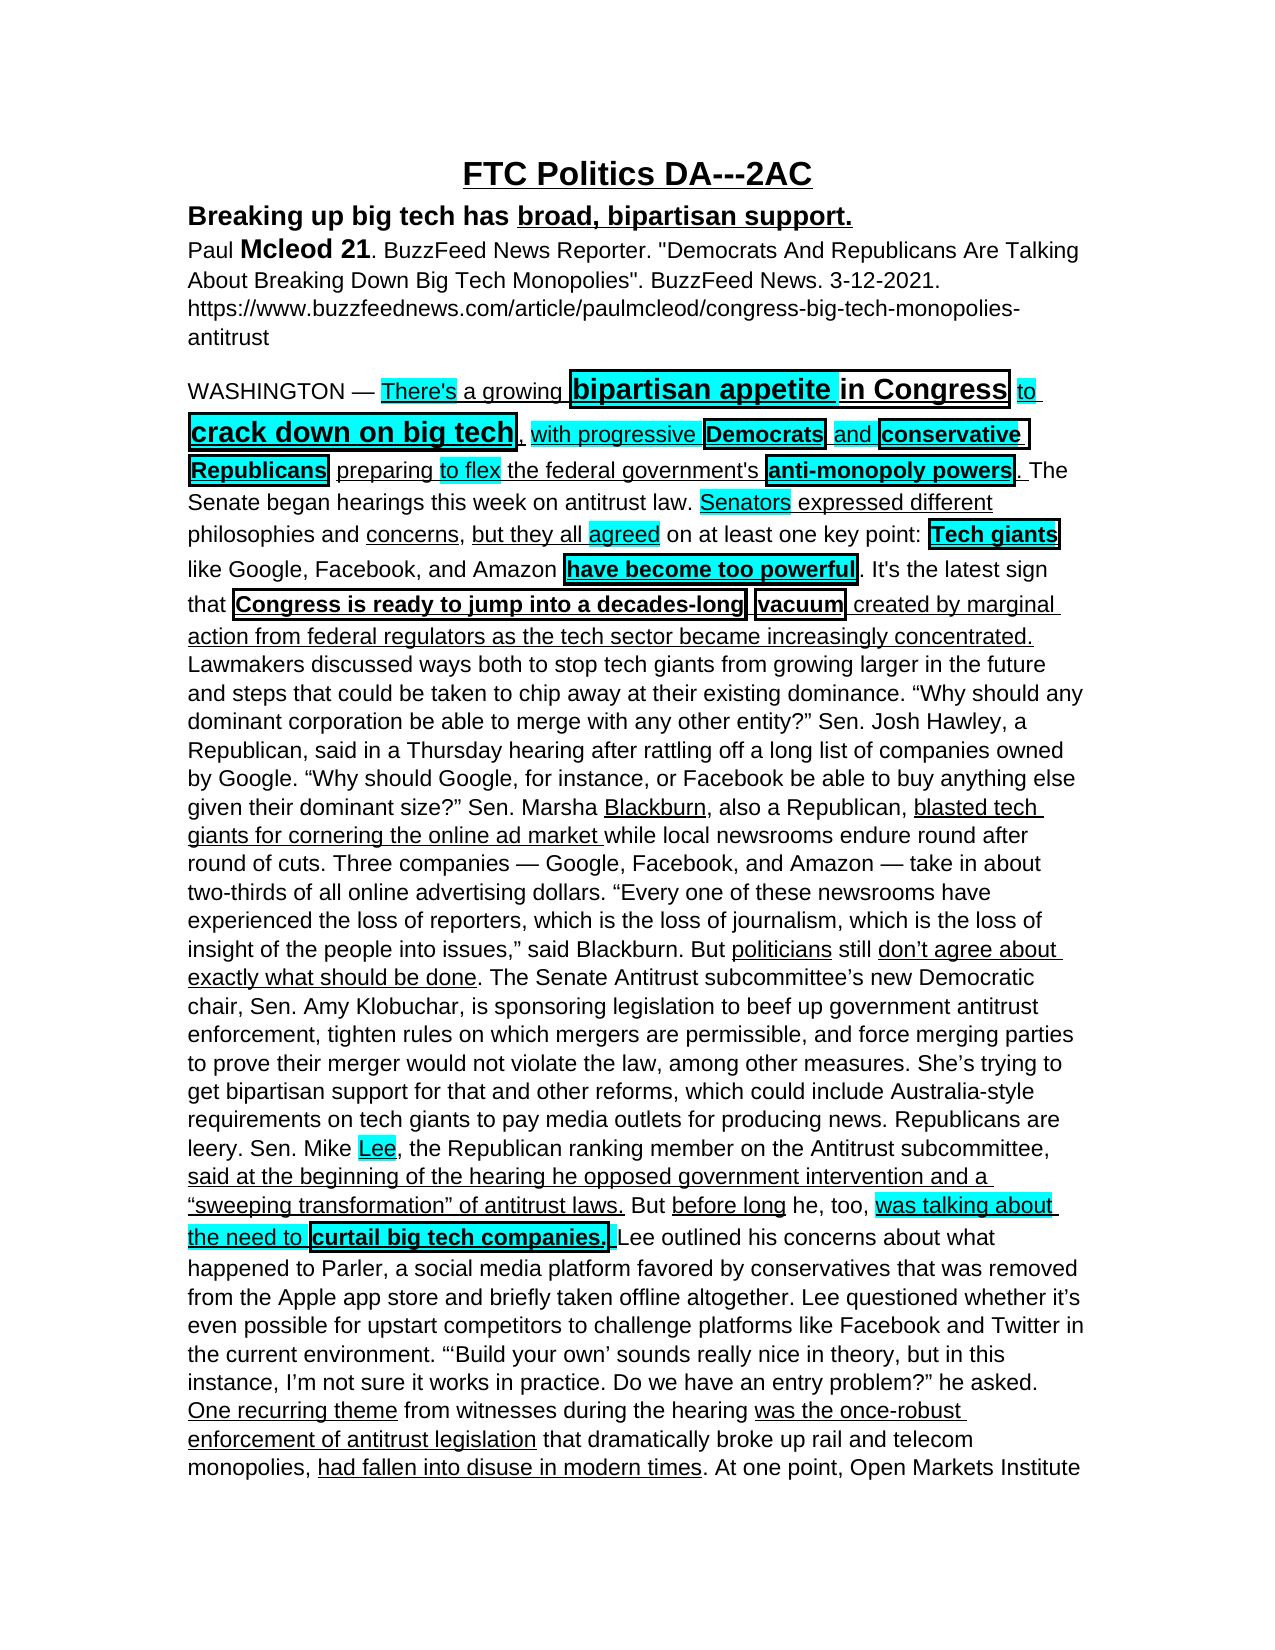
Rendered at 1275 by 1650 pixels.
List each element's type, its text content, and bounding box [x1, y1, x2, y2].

subtitle Breaking up big tech has broad, bipartisan support. [187, 200, 1087, 231]
subtitle FTC Politics DA---2AC [187, 154, 1087, 193]
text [187, 369, 1087, 1481]
text Paul Mcleod 21. BuzzFeed News Reporter. "Democrats And Republicans Are Talking About Breaking Down Big Tech Monopolies". BuzzFeed News. 3-12-2021. https://www.buzzfeednews.com/article/paulmcleod/congress-big-tech-monopolies-antitrust [187, 233, 1087, 350]
